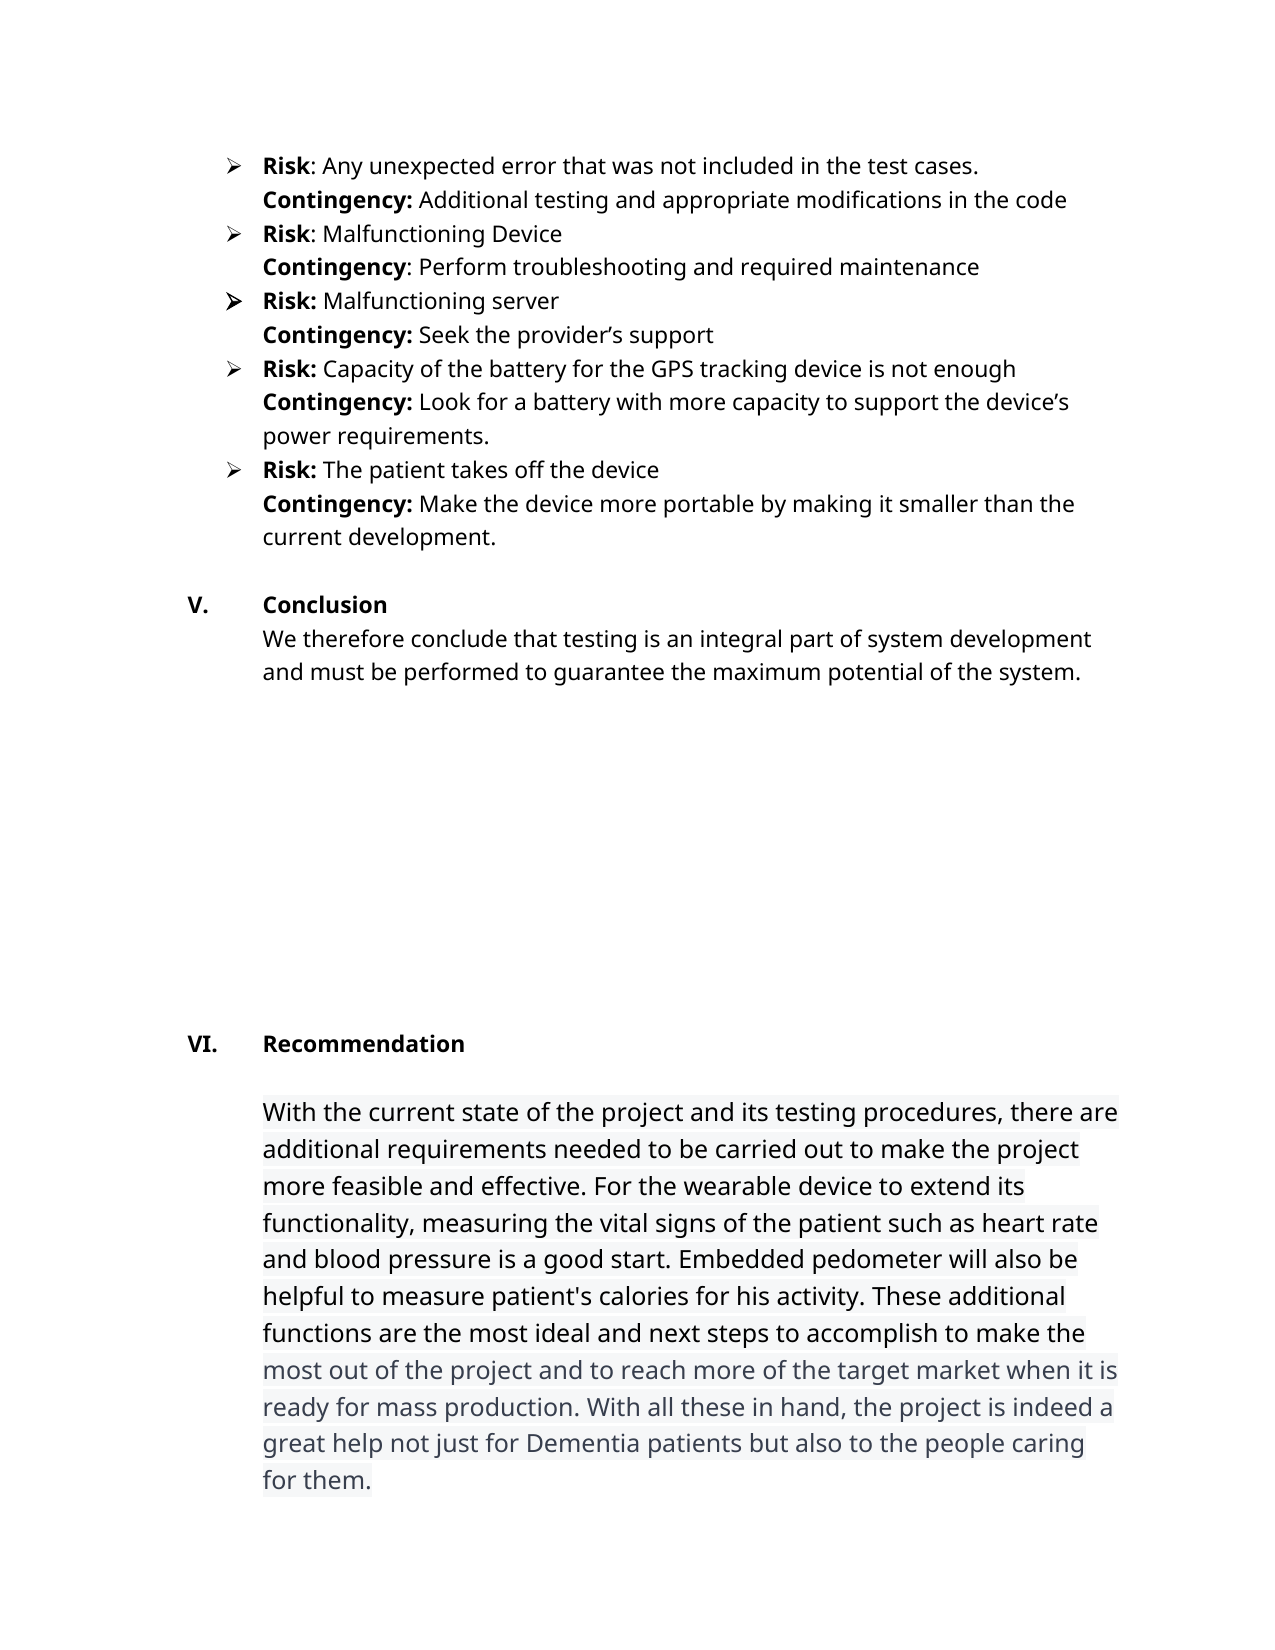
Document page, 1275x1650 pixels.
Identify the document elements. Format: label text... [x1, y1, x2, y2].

list Risk: Capacity of the battery for the GPS tracking device is not enough [225, 352, 1125, 384]
list Contingency: Seek the provider’s support [262, 319, 1125, 350]
list We therefore conclude that testing is an integral part of system development and must be performed to guarantee the maximum potential of the system. [262, 622, 1125, 687]
list Contingency: Look for a battery with more capacity to support the device’s power requirements. [262, 386, 1125, 451]
list Recommendation [187, 1027, 1125, 1059]
list Conclusion [187, 589, 1125, 620]
list Risk: Malfunctioning Device [225, 217, 1125, 249]
list Risk: Malfunctioning server [225, 285, 1125, 316]
list Risk: Any unexpected error that was not included in the test cases. Contingency: Additional testing and appropriate modifications in the code [225, 150, 1125, 215]
list With the current state of the project and its testing procedures, there are additional requirements needed to be carried out to make the project more feasible and effective. For the wearable device to extend its functionality, measuring the vital signs of the patient such as heart rate and blood pressure is a good start. Embedded pedometer will also be helpful to measure patient's calories for his activity. These additional functions are the most ideal and next steps to accomplish to make the most out of the project and to reach more of the target market when it is ready for mass production. With all these in hand, the project is indeed a great help not just for Dementia patients but also to the people caring for them. [262, 1095, 1125, 1497]
list Risk: The patient takes off the device [225, 454, 1125, 485]
list Contingency: Perform troubleshooting and required maintenance [262, 251, 1125, 282]
list Contingency: Make the device more portable by making it smaller than the current development. [262, 487, 1125, 552]
